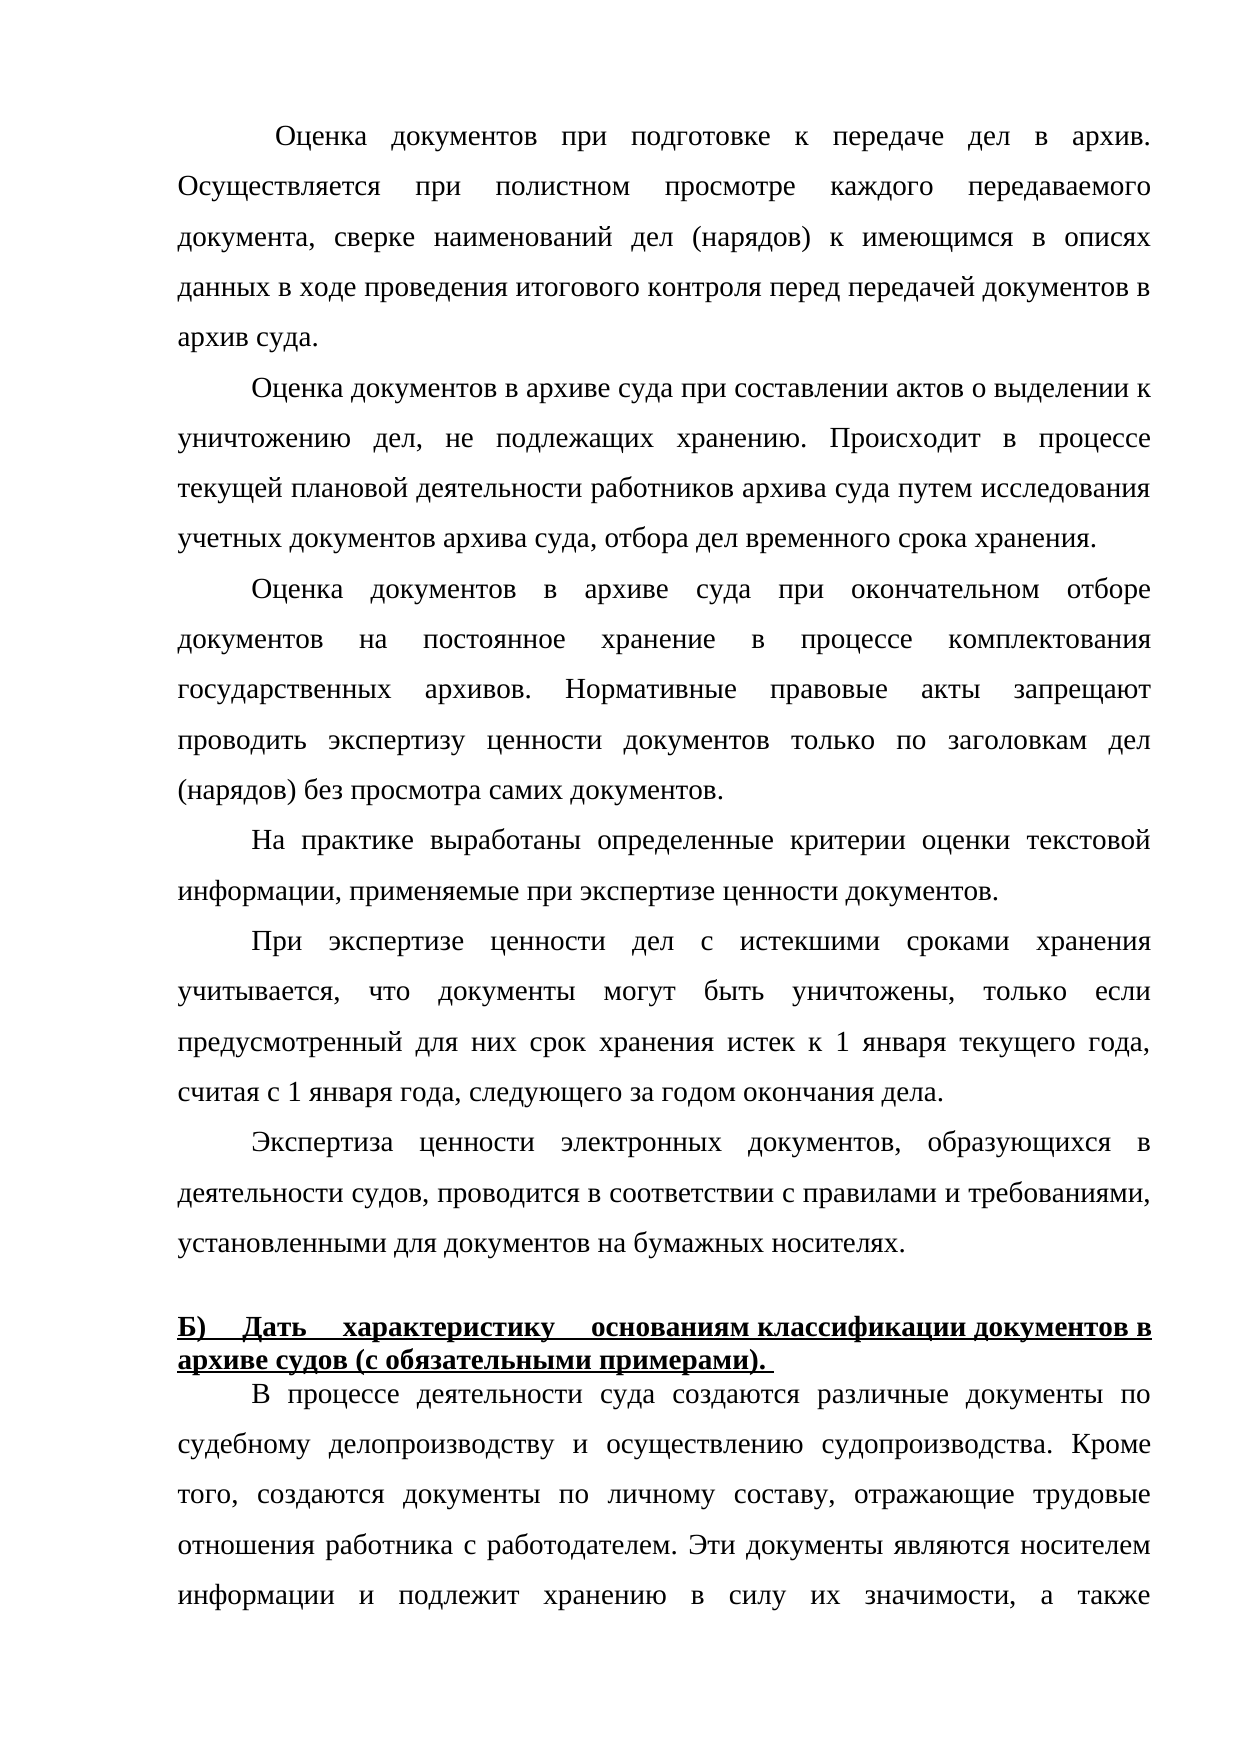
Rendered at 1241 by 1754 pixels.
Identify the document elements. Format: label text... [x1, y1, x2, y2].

text Б) Дать характеристику основаниям классификации документов в архиве судов (с обязательными примерами). [177, 1340, 1152, 1376]
text Оценка документов в архиве суда при окончательном отборе документов на постоянное хранение в процессе комплектования государственных архивов. Нормативные правовые акты запрещают проводить экспертизу ценности документов только по заголовкам дел (нарядов) без просмотра самих документов. [177, 571, 1152, 806]
text При экспертизе ценности дел с истекшими сроками хранения учитывается, что документы могут быть уничтожены, только если предусмотренный для них срок хранения истек к 1 января текущего года, считая с 1 января года, следующего за годом окончания дела. [177, 923, 1152, 1108]
text На практике выработаны определенные критерии оценки текстовой информации, применяемые при экспертизе ценности документов. [177, 822, 1152, 906]
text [177, 1376, 1152, 1611]
text Оценка документов в архиве суда при составлении актов о выделении к уничтожению дел, не подлежащих хранению. Происходит в процессе текущей плановой деятельности работников архива суда путем исследования учетных документов архива суда, отбора дел временного срока хранения. [177, 370, 1152, 554]
text Б) Дать характеристику основаниям классификации документов в архиве судов (с обязательными примерами). [177, 1309, 1152, 1338]
text Оценка документов при подготовке к передаче дел в архив. Осуществляется при полистном просмотре каждого передаваемого документа, сверке наименований дел (нарядов) к имеющимся в описях данных в ходе проведения итогового контроля перед передачей документов в архив суда. [177, 118, 1152, 353]
text Экспертиза ценности электронных документов, образующихся в деятельности судов, проводится в соответствии с правилами и требованиями, установленными для документов на бумажных носителях. [177, 1124, 1152, 1258]
